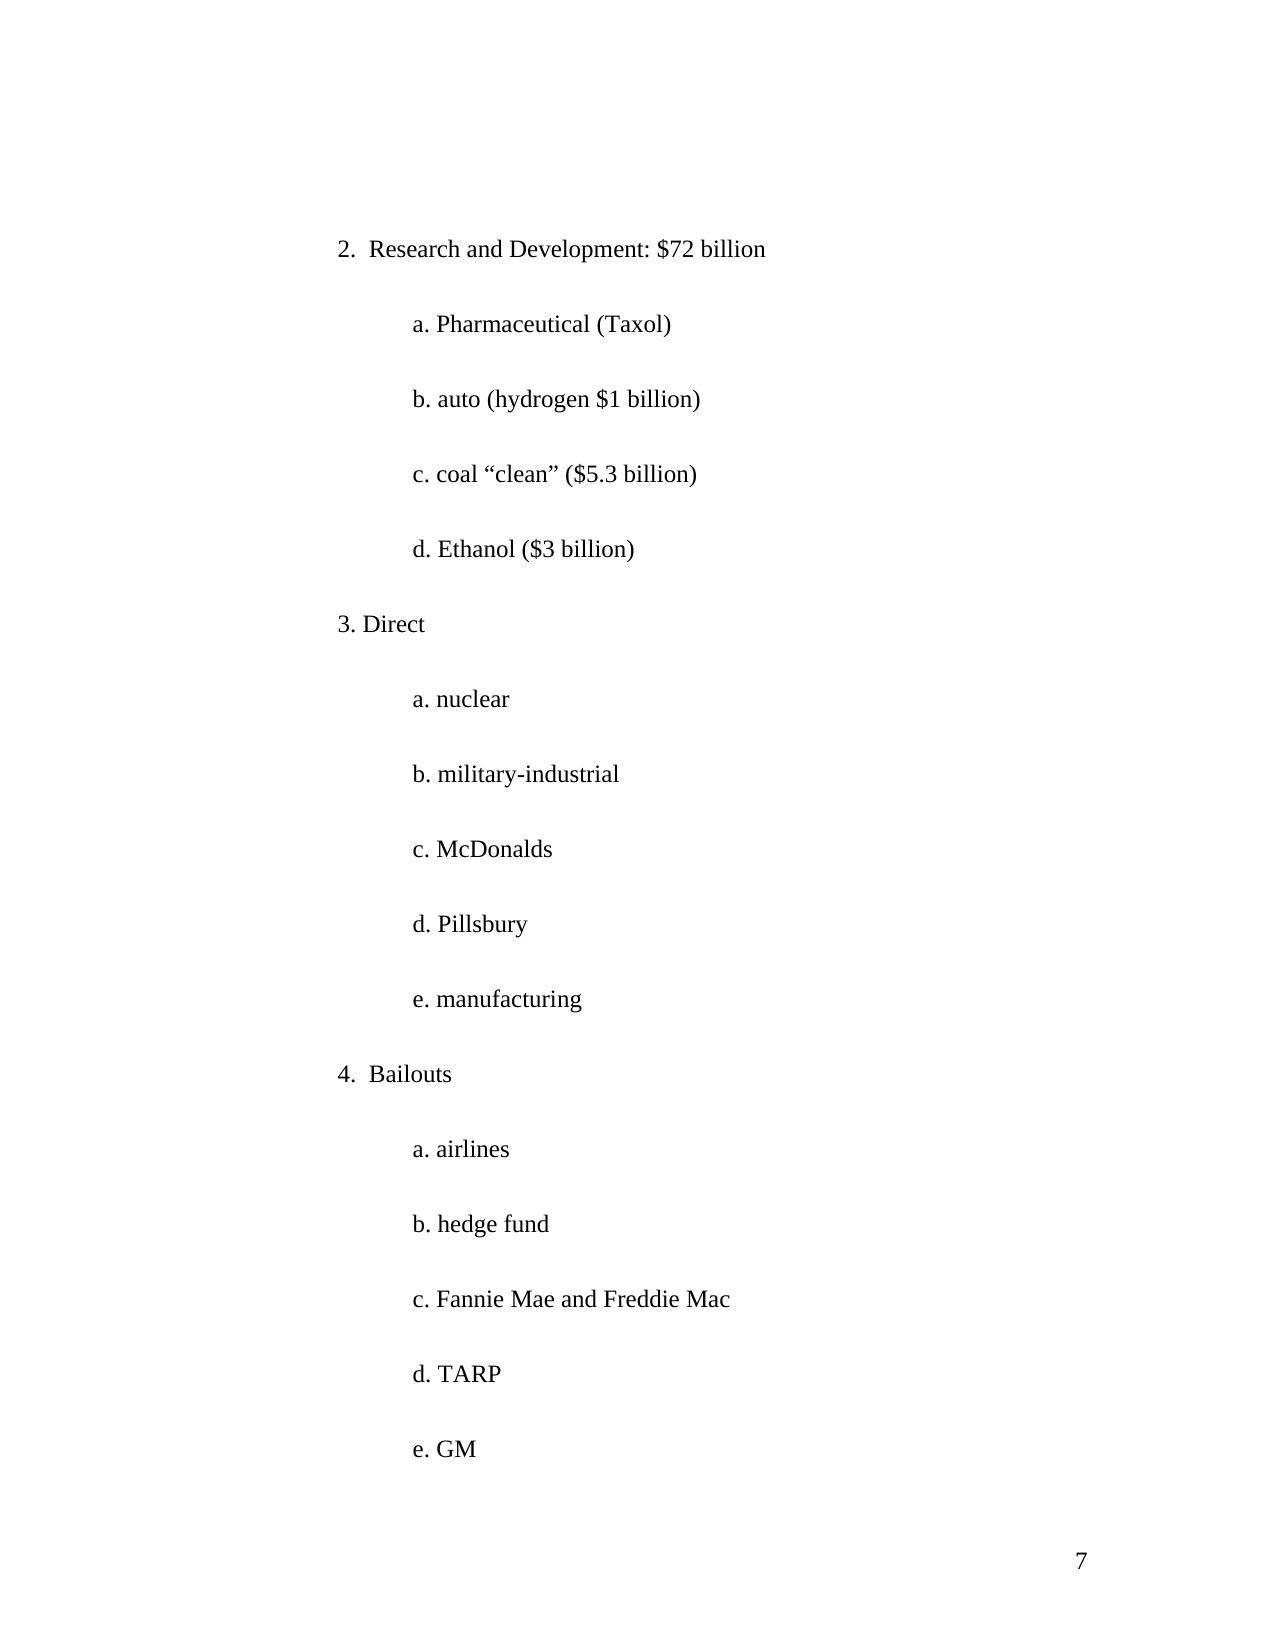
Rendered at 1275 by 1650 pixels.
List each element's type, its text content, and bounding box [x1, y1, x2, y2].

text a. airlines [337, 1125, 1087, 1162]
text c. McDonalds [337, 825, 1087, 862]
text e. GM [337, 1425, 1087, 1462]
text d. Ethanol ($3 billion) [337, 525, 1087, 562]
text b. military-industrial [337, 750, 1087, 787]
text c. Fannie Mae and Freddie Mac [337, 1275, 1087, 1312]
text d. TARP [337, 1350, 1087, 1387]
text a. Pharmaceutical (Taxol) [337, 300, 1087, 337]
text d. Pillsbury [337, 900, 1087, 937]
text b. hedge fund [337, 1200, 1087, 1237]
text c. coal “clean” ($5.3 billion) [337, 450, 1087, 487]
text a. nuclear [337, 675, 1087, 712]
text 2. Research and Development: $72 billion [337, 225, 1087, 262]
text 3. Direct [337, 600, 1087, 637]
text b. auto (hydrogen $1 billion) [337, 375, 1087, 412]
text e. manufacturing [337, 975, 1087, 1012]
text 4. Bailouts [337, 1050, 1087, 1087]
